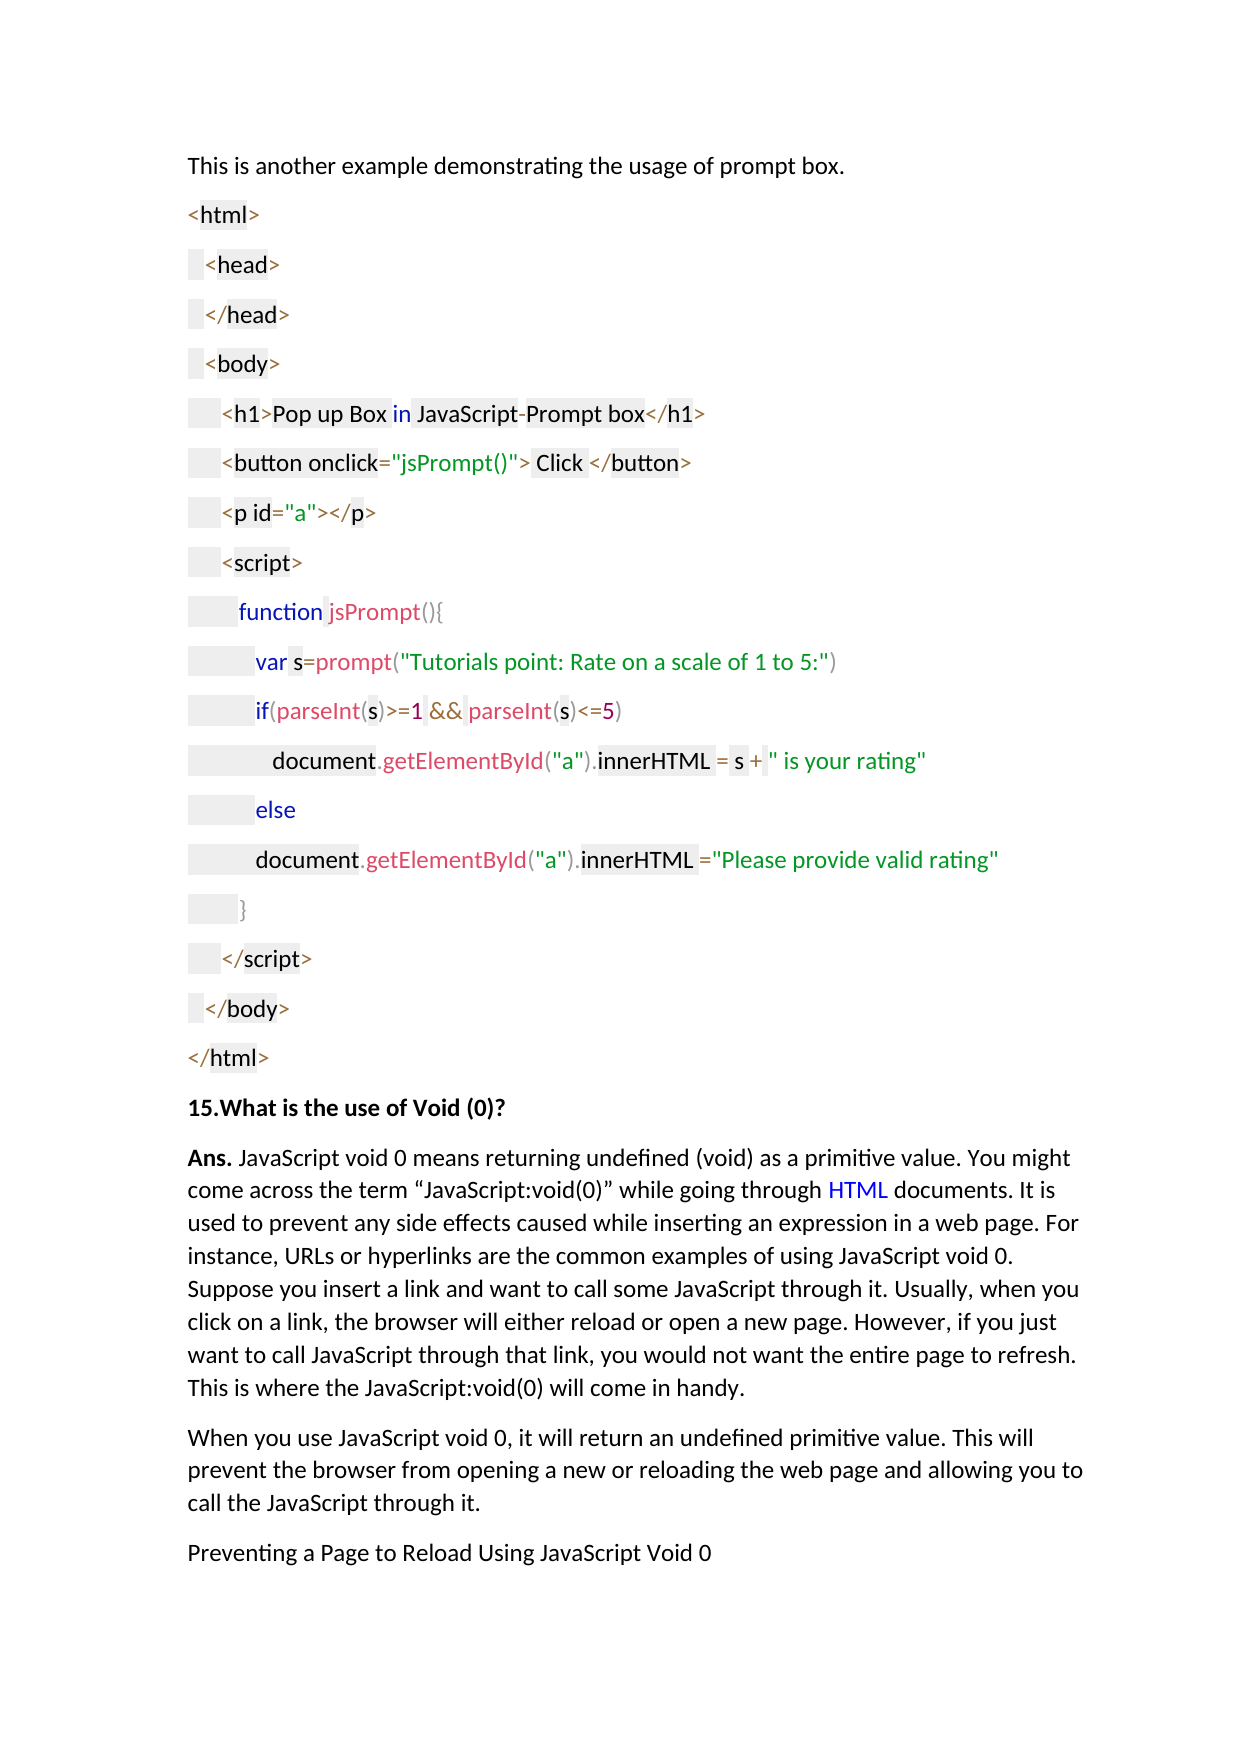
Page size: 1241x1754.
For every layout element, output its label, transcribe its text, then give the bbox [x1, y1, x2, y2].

text </head> [277, 299, 1090, 329]
text Ans. JavaScript void 0 means returning undefined (void) as a primitive value. You might come across the term “JavaScript:void(0)” while going through HTML documents. It is used to prevent any side effects caused while inserting an expression in a web page. For instance, URLs or hyperlinks are the common examples of using JavaScript void 0. Suppose you insert a link and want to call some JavaScript through it. Usually, when you click on a link, the browser will either reload or open a new page. However, if you just want to call JavaScript through that link, you would not want the entire page to refresh. This is where the JavaScript:void(0) will come in handy. [187, 1142, 1090, 1403]
text } [238, 894, 1090, 924]
text <body> [204, 348, 217, 379]
text <body> [268, 348, 1090, 379]
text 15.What is the use of Void (0)? [187, 1092, 1090, 1123]
text function jsPrompt(){ [329, 596, 1090, 627]
text document.getElementById("a").innerHTML ="Please provide valid rating" [699, 844, 1090, 875]
text if(parseInt(s)>=1 && parseInt(s)<=5) [255, 695, 368, 726]
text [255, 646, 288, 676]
text </head> [204, 299, 227, 329]
text function jsPrompt(){ [238, 596, 323, 627]
text </body> [277, 993, 1090, 1023]
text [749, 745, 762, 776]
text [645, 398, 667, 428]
text <p id="a"></p> [272, 497, 351, 528]
text <html> [187, 199, 1090, 230]
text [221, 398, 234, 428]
text </html> [187, 1042, 1090, 1073]
text </script> [221, 943, 244, 974]
text if(parseInt(s)>=1 && parseInt(s)<=5) [468, 695, 560, 726]
text </body> [204, 993, 227, 1023]
text <p id="a"></p> [364, 497, 1090, 528]
text When you use JavaScript void 0, it will return an undefined primitive value. This will prevent the browser from opening a new or reloading the web page and allowing you to call the JavaScript through it. [187, 1422, 1090, 1518]
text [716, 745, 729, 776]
text document.getElementById("a").innerHTML = s + " is your rating" [376, 745, 598, 776]
text <button onclick="jsPrompt()"> Click </button> [187, 447, 1090, 478]
text if(parseInt(s)>=1 && parseInt(s)<=5) [569, 695, 1090, 726]
text else [187, 794, 1090, 825]
text </script> [300, 943, 1090, 974]
text <script> [290, 547, 1090, 577]
text <head> [268, 249, 1090, 280]
text document.getElementById("a").innerHTML = s + " is your rating" [768, 745, 1090, 776]
text <h1>Pop up Box in JavaScript-Prompt box</h1> [693, 398, 1090, 428]
text var s=prompt("Tutorials point: Rate on a scale of 1 to 5:") [303, 646, 1090, 676]
text <head> [204, 249, 217, 280]
text document.getElementById("a").innerHTML ="Please provide valid rating" [359, 844, 581, 875]
text This is another example demonstrating the usage of prompt box. [187, 150, 1090, 181]
text Preventing a Page to Reload Using JavaScript Void 0 [187, 1537, 1090, 1568]
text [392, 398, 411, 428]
